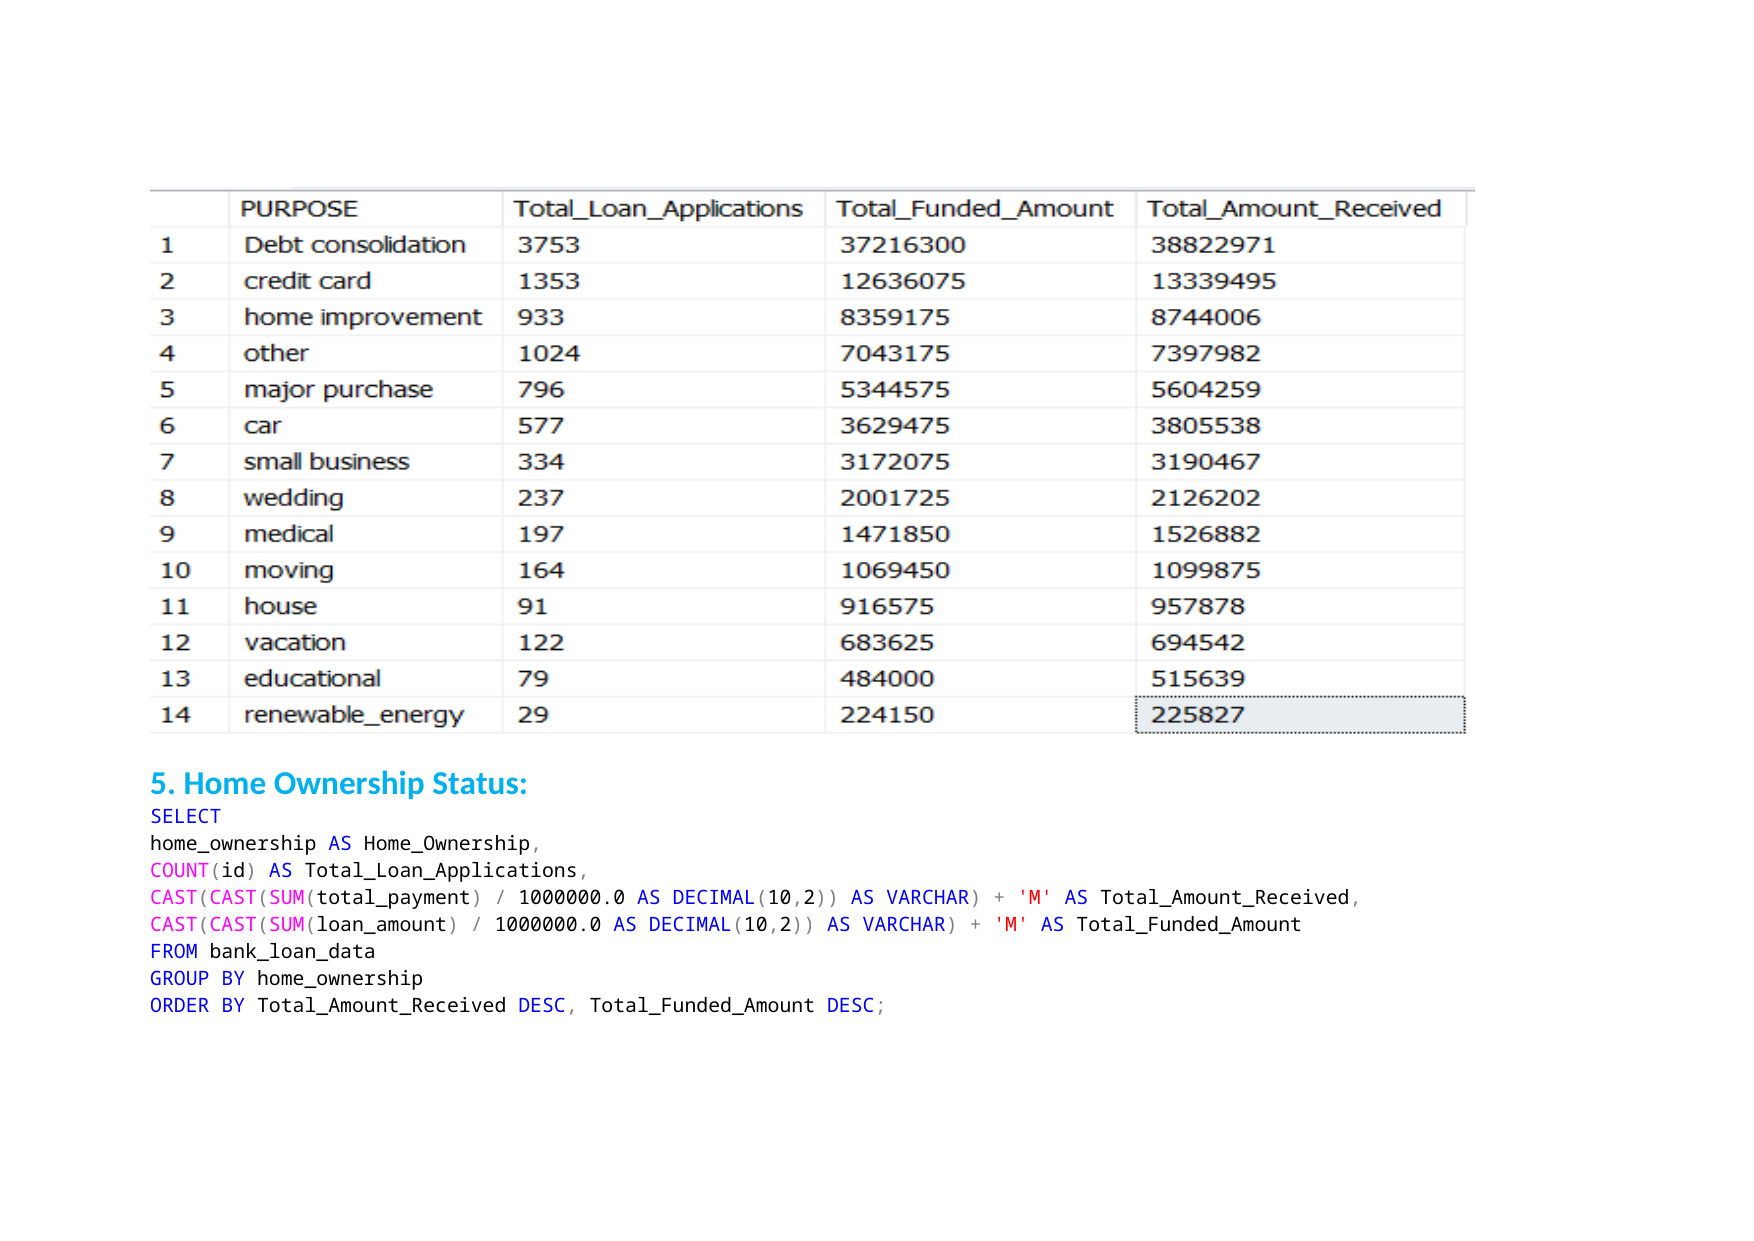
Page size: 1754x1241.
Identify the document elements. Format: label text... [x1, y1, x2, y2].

text FROM bank_loan_data [150, 937, 1604, 964]
text COUNT(id) AS Total_Loan_Applications, [150, 856, 1604, 883]
list Home Ownership Status: [150, 762, 1604, 802]
text GROUP BY home_ownership [150, 964, 1604, 991]
text home_ownership AS Home_Ownership, [150, 829, 1604, 856]
picture [150, 187, 1475, 737]
text SELECT [150, 802, 1604, 829]
list ORDER BY Total_Amount_Received DESC, Total_Funded_Amount DESC; [150, 991, 1604, 1018]
text CAST(CAST(SUM(loan_amount) / 1000000.0 AS DECIMAL(10,2)) AS VARCHAR) + 'M' AS Total_Funded_Amount [150, 910, 1604, 937]
text CAST(CAST(SUM(total_payment) / 1000000.0 AS DECIMAL(10,2)) AS VARCHAR) + 'M' AS Total_Amount_Received, [150, 883, 1604, 910]
